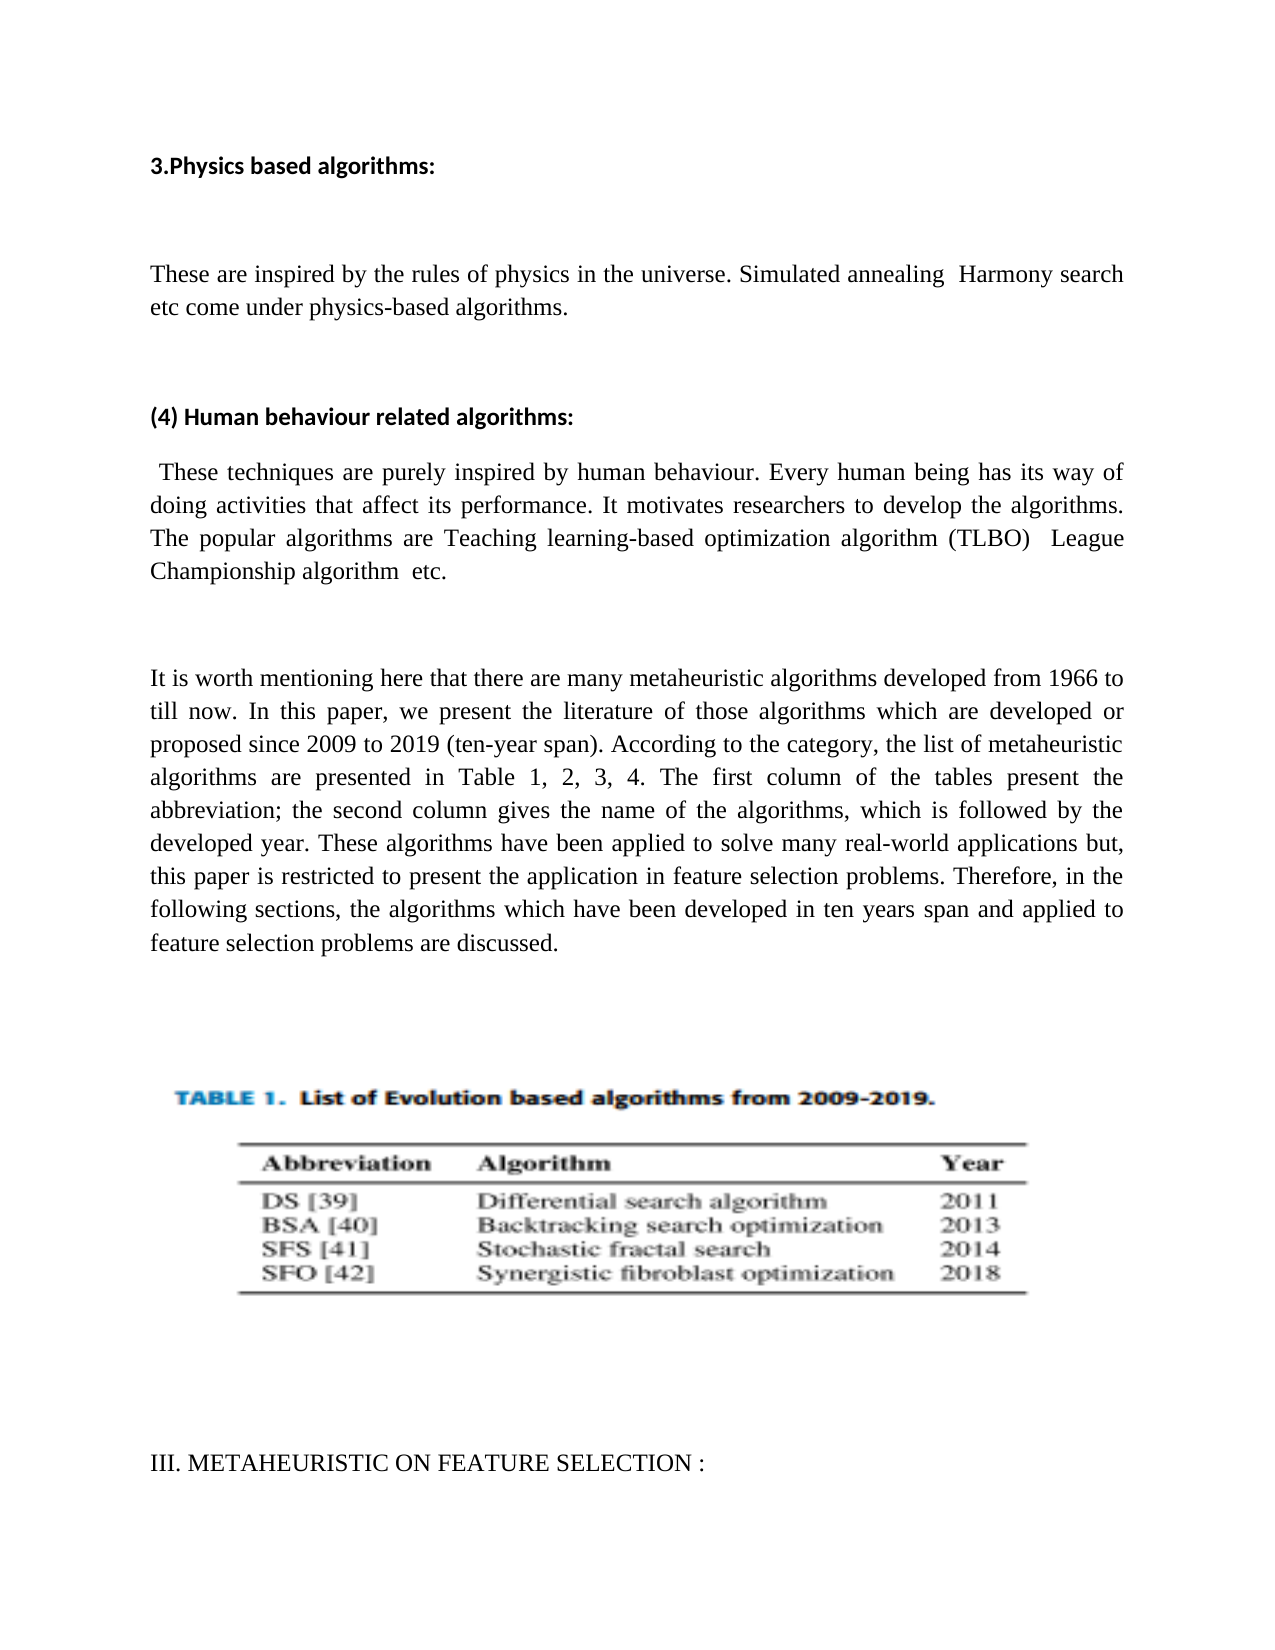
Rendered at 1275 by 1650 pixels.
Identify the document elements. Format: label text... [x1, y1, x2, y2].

text These are inspired by the rules of physics in the universe. Simulated annealing Harmony search etc come under physics-based algorithms. [150, 259, 1125, 321]
text These techniques are purely inspired by human behaviour. Every human being has its way of doing activities that affect its performance. It motivates researchers to develop the algorithms. The popular algorithms are Teaching learning-based optimization algorithm (TLBO) League Championship algorithm etc. [150, 457, 1125, 585]
picture [150, 1035, 1135, 1338]
text 3.Physics based algorithms: [150, 150, 1125, 181]
text It is worth mentioning here that there are many metaheuristic algorithms developed from 1966 to till now. In this paper, we present the literature of those algorithms which are developed or proposed since 2009 to 2019 (ten-year span). According to the category, the list of metaheuristic algorithms are presented in Table 1, 2, 3, 4. The first column of the tables present the abbreviation; the second column gives the name of the algorithms, which is followed by the developed year. These algorithms have been applied to solve many real-world applications but, this paper is restricted to present the application in feature selection problems. Therefore, in the following sections, the algorithms which have been developed in ten years span and applied to feature selection problems are discussed. [150, 663, 1125, 957]
text (4) Human behaviour related algorithms: [150, 402, 1125, 432]
text III. METAHEURISTIC ON FEATURE SELECTION : [150, 1448, 1125, 1477]
